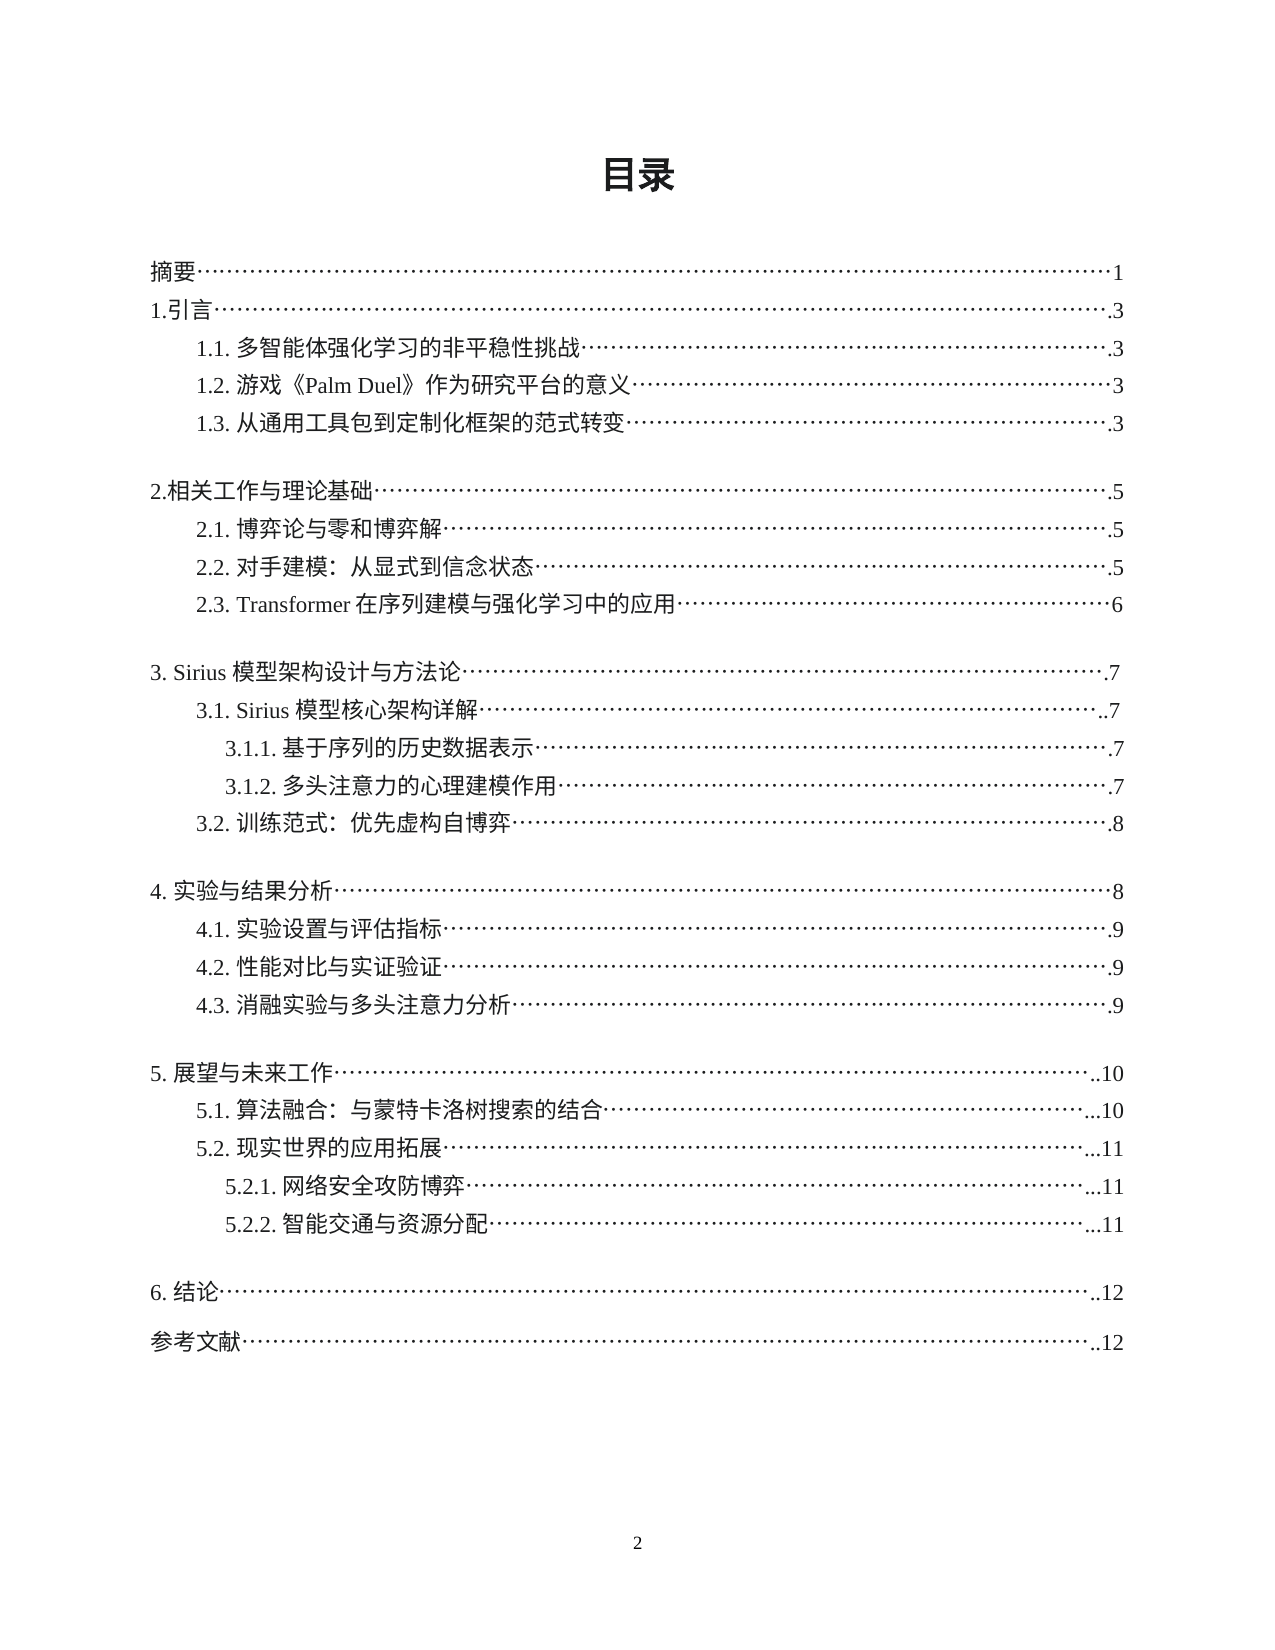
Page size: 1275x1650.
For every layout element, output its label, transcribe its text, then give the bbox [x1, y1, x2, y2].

text 5.1. 算法融合：与蒙特卡洛树搜索的结合………………………………………………………...10 [196, 1092, 1125, 1125]
text 3.1. Sirius 模型核心架构详解………………………………………………………………………..7 [196, 692, 1125, 725]
text 3.2. 训练范式：优先虚构自博弈…………………………………………………………………….8 [196, 805, 1125, 838]
text 1.引言……………………………………………………………………………………………………….3 [150, 292, 1125, 325]
text 5. 展望与未来工作………………………………………………………………………………………..10 [150, 1054, 1125, 1088]
text 5.2.1. 网络安全攻防博弈………………………………………………………………………...11 [196, 1168, 1125, 1201]
text 2.2. 对手建模：从显式到信念状态………………………………………………………………….5 [196, 548, 1125, 582]
text 2.相关工作与理论基础…………………………………………………………………………………….5 [150, 473, 1125, 506]
text 1.3. 从通用工具包到定制化框架的范式转变……………………………………………………….3 [196, 405, 1125, 438]
text 3.1.1. 基于序列的历史数据表示………………………………………………………………….7 [196, 730, 1125, 763]
text 4. 实验与结果分析…………………………………………………………………………………………8 [150, 873, 1125, 906]
text 5.2. 现实世界的应用拓展…………………………………………………………………………...11 [196, 1130, 1125, 1163]
text 3. Sirius 模型架构设计与方法论………………………………………………………………………….7 [150, 654, 1125, 687]
text 6. 结论……………………………………………………………………………………………………..12 [150, 1273, 1125, 1307]
text 1.1. 多智能体强化学习的非平稳性挑战…………………………………………………………….3 [196, 329, 1125, 363]
text 参考文献…………………………………………………………………………………………………..12 [150, 1324, 1125, 1357]
text 4.1. 实验设置与评估指标…………………………………………………………………………….9 [196, 911, 1125, 944]
text 摘要…………………………………………………………………………………………………………1 [150, 254, 1125, 287]
text 3.1.2. 多头注意力的心理建模作用……………………………………………………………….7 [196, 767, 1125, 801]
text 2.3. Transformer在序列建模与强化学习中的应用…………………………………………………6 [196, 586, 1125, 619]
text 1.2. 游戏《Palm Duel》作为研究平台的意义………………………………………………………3 [196, 367, 1125, 400]
text 5.2.2. 智能交通与资源分配……………………………………………………………………...11 [196, 1206, 1125, 1239]
text 4.2. 性能对比与实证验证…………………………………………………………………………….9 [196, 949, 1125, 982]
text 4.3. 消融实验与多头注意力分析…………………………………………………………………….9 [196, 987, 1125, 1020]
subtitle 目录 [150, 150, 1125, 193]
text 2.1. 博弈论与零和博弈解…………………………………………………………………………….5 [196, 511, 1125, 544]
